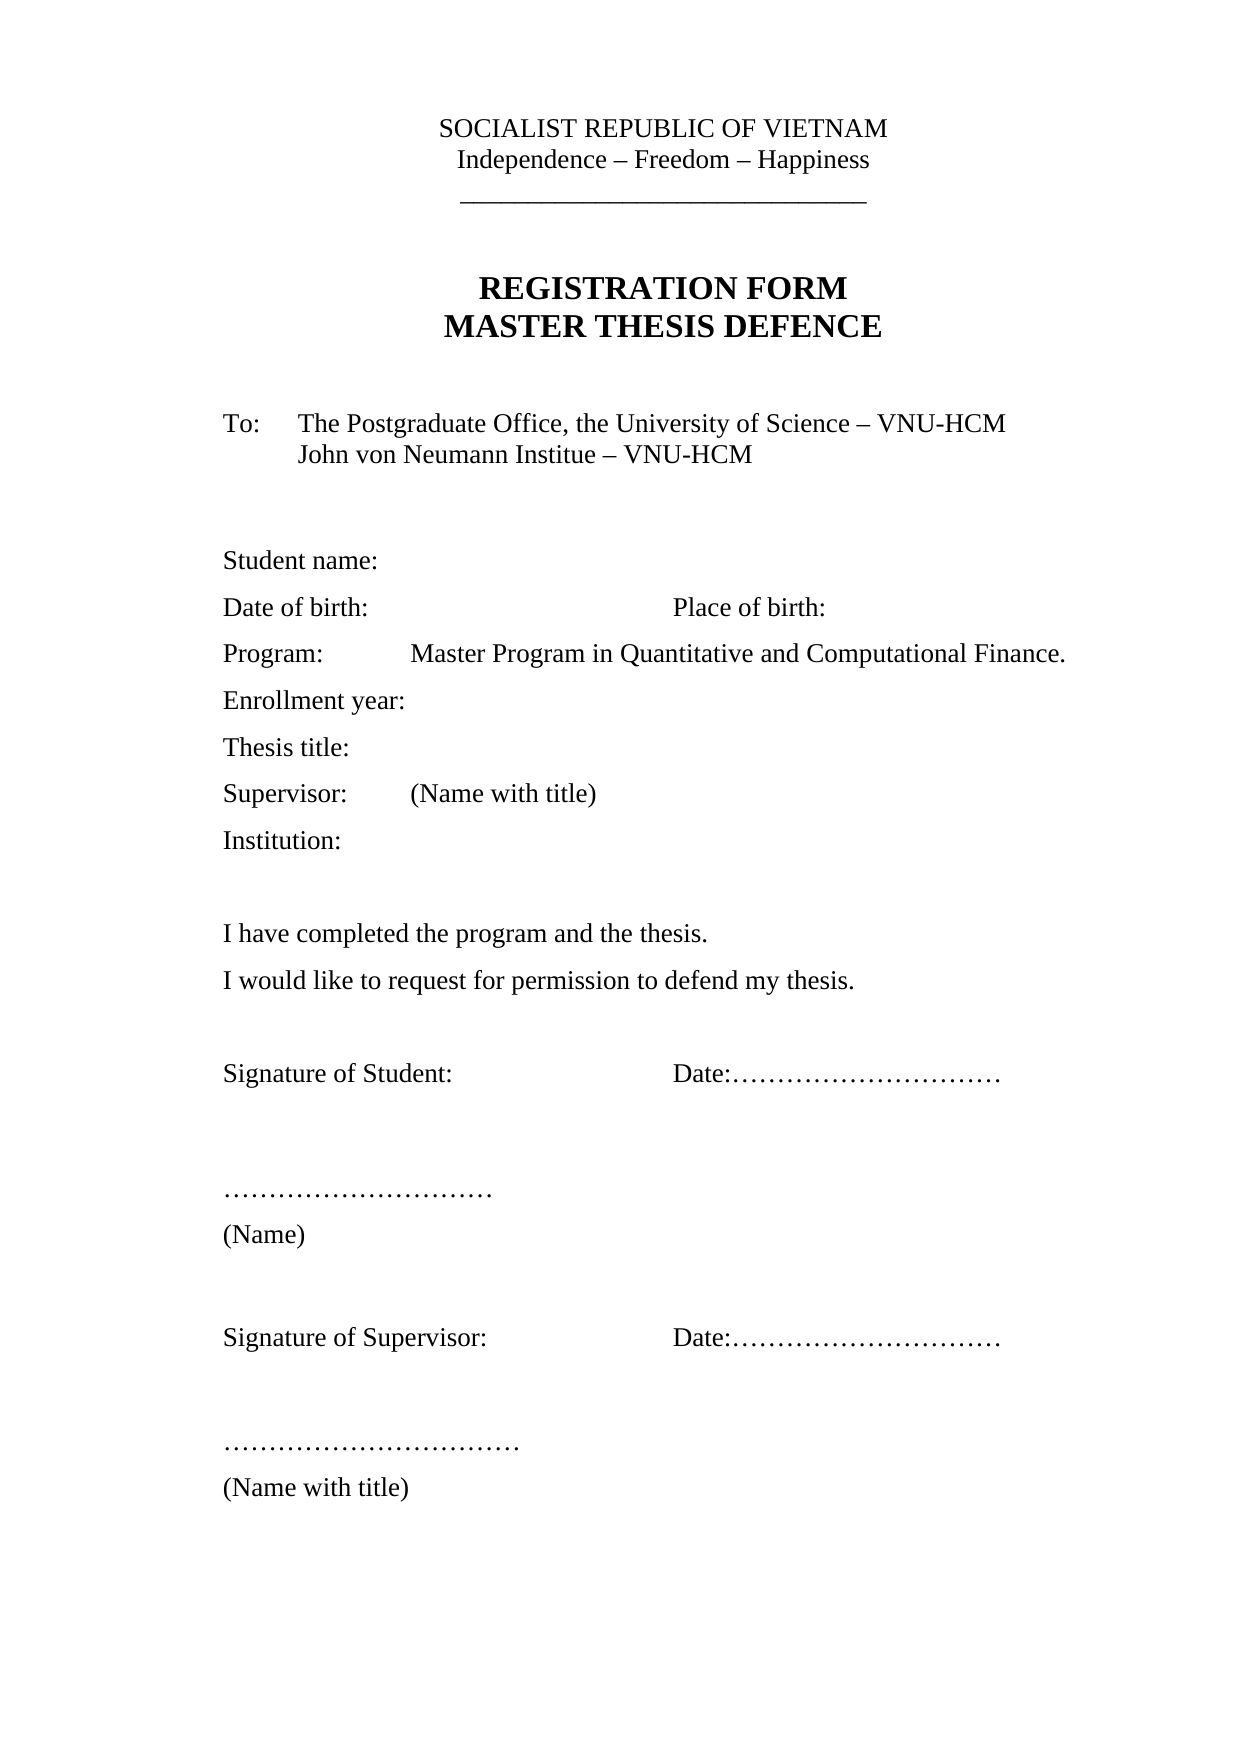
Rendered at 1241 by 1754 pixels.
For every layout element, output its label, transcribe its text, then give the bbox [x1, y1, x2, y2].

text To: The Postgraduate Office, the University of Science – VNU-HCM [223, 407, 1104, 438]
text Independence – Freedom – Happiness [223, 144, 1104, 175]
text John von Neumann Institue – VNU-HCM [223, 438, 1104, 469]
text (Name) [223, 1218, 1104, 1249]
text Program: Master Program in Quantitative and Computational Finance. [223, 637, 1123, 669]
text Date of birth: Place of birth: [223, 591, 1123, 622]
text Thesis title: [223, 731, 1123, 762]
text Student name: [148, 544, 1123, 575]
text Supervisor: (Name with title) [223, 777, 1123, 809]
text I have completed the program and the thesis. [223, 917, 1104, 949]
text I would like to request for permission to defend my thesis. [223, 964, 1104, 995]
text Enrollment year: [223, 684, 1123, 715]
text ………………………… [223, 1172, 1104, 1203]
text Signature of Supervisor: Date:………………………… [223, 1322, 1104, 1353]
text REGISTRATION FORM [223, 268, 1104, 307]
text (Name with title) [223, 1471, 1104, 1503]
text …………………………… [223, 1425, 1104, 1456]
text MASTER THESIS DEFENCE [223, 307, 1104, 345]
text SOCIALIST REPUBLIC OF VIETNAM [223, 112, 1104, 144]
text ______________________________ [223, 175, 1104, 206]
text Signature of Student: Date:………………………… [223, 1057, 1104, 1089]
text Institution: [223, 824, 1123, 855]
